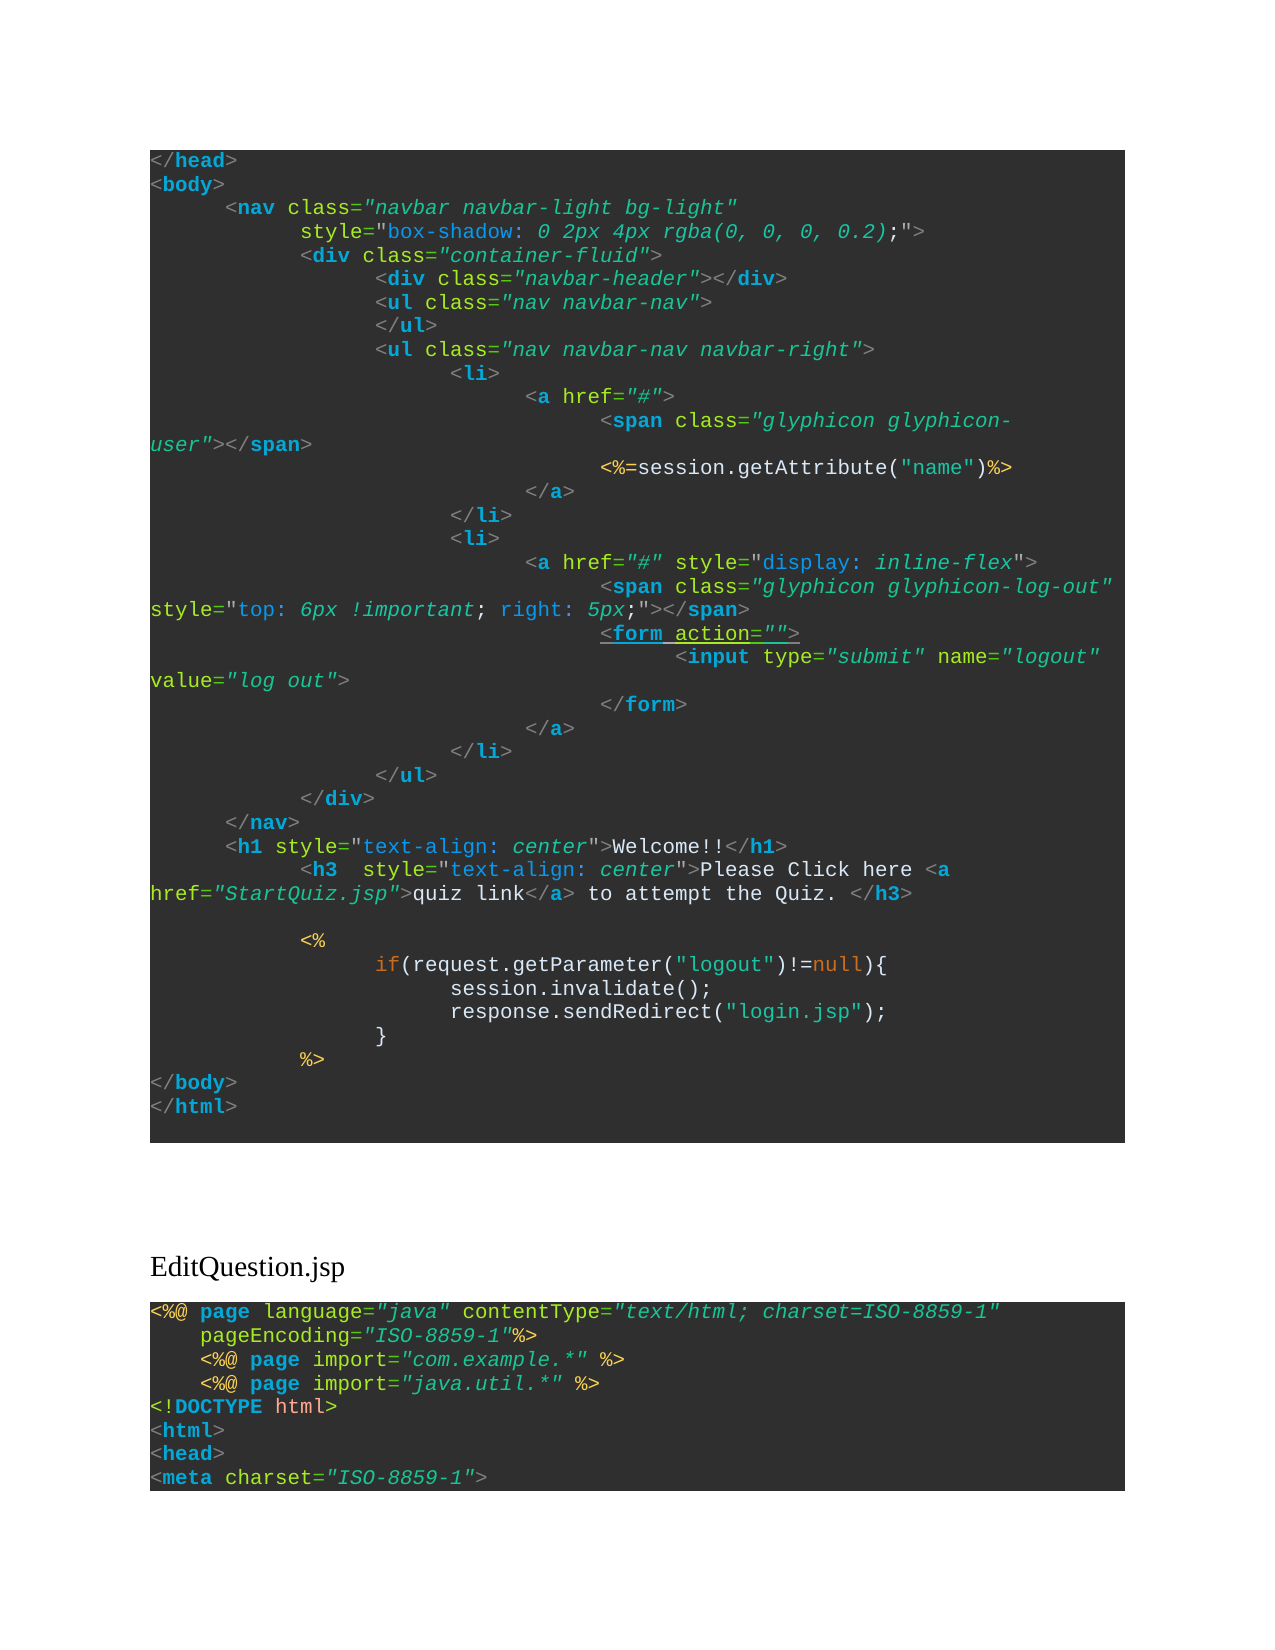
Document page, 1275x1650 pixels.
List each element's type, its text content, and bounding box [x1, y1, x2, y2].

text } [150, 1025, 1125, 1048]
text <h1 style="text-align: center">Welcome!!</h1> [150, 836, 1125, 859]
text <%=session.getAttribute("name")%> [150, 457, 1125, 481]
text </ul> [150, 316, 1125, 339]
text if(request.getParameter("logout")!=null){ [150, 954, 1125, 978]
text <html> [150, 1420, 1125, 1443]
text <%@ page language="java" contentType="text/html; charset=ISO-8859-1" [150, 1302, 1125, 1325]
text <head> [150, 1443, 1125, 1467]
text </body> [150, 1072, 1125, 1096]
text pageEncoding="ISO-8859-1"%> [150, 1325, 1125, 1349]
text </div> [150, 788, 1125, 812]
text <body> [150, 174, 1125, 197]
text </li> [150, 741, 1125, 765]
text <% [150, 930, 1125, 954]
text EditQuestion.jsp [150, 1249, 1125, 1282]
text session.invalidate(); [150, 978, 1125, 1001]
text <span class="glyphicon glyphicon-user"></span> [150, 410, 1125, 457]
text <li> [150, 363, 1125, 386]
text <ul class="nav navbar-nav navbar-right"> [150, 339, 1125, 363]
text <a href="#"> [150, 386, 1125, 410]
text <!DOCTYPE html> [150, 1396, 1125, 1420]
text <%@ page import="com.example.*" %> [150, 1349, 1125, 1372]
text </a> [150, 481, 1125, 505]
text <div class="container-fluid"> [150, 244, 1125, 268]
text %> [150, 1048, 1125, 1072]
text <a href="#" style="display: inline-flex"> [150, 552, 1125, 576]
text style="box-shadow: 0 2px 4px rgba(0, 0, 0, 0.2);"> [150, 221, 1125, 244]
text </ul> [150, 765, 1125, 788]
text <ul class="nav navbar-nav"> [150, 292, 1125, 316]
text </a> [150, 717, 1125, 741]
text response.sendRedirect("login.jsp"); [150, 1001, 1125, 1025]
text <meta charset="ISO-8859-1"> [150, 1467, 1125, 1491]
text </form> [150, 694, 1125, 717]
text <%@ page import="java.util.*" %> [150, 1372, 1125, 1396]
text <input type="submit" name="logout" value="log out"> [150, 647, 1125, 694]
text </head> [150, 150, 1125, 174]
text <nav class="navbar navbar-light bg-light" [150, 197, 1125, 221]
text <h3 style="text-align: center">Please Click here <a href="StartQuiz.jsp">quiz link</a> to attempt the Quiz. </h3> [150, 859, 1125, 907]
text </nav> [150, 812, 1125, 836]
text </li> [150, 505, 1125, 528]
text <form action=""> [150, 623, 1125, 647]
text <li> [150, 528, 1125, 552]
text <span class="glyphicon glyphicon-log-out" style="top: 6px !important; right: 5px;"></span> [150, 576, 1125, 623]
text </html> [150, 1096, 1125, 1119]
text <div class="navbar-header"></div> [150, 268, 1125, 292]
